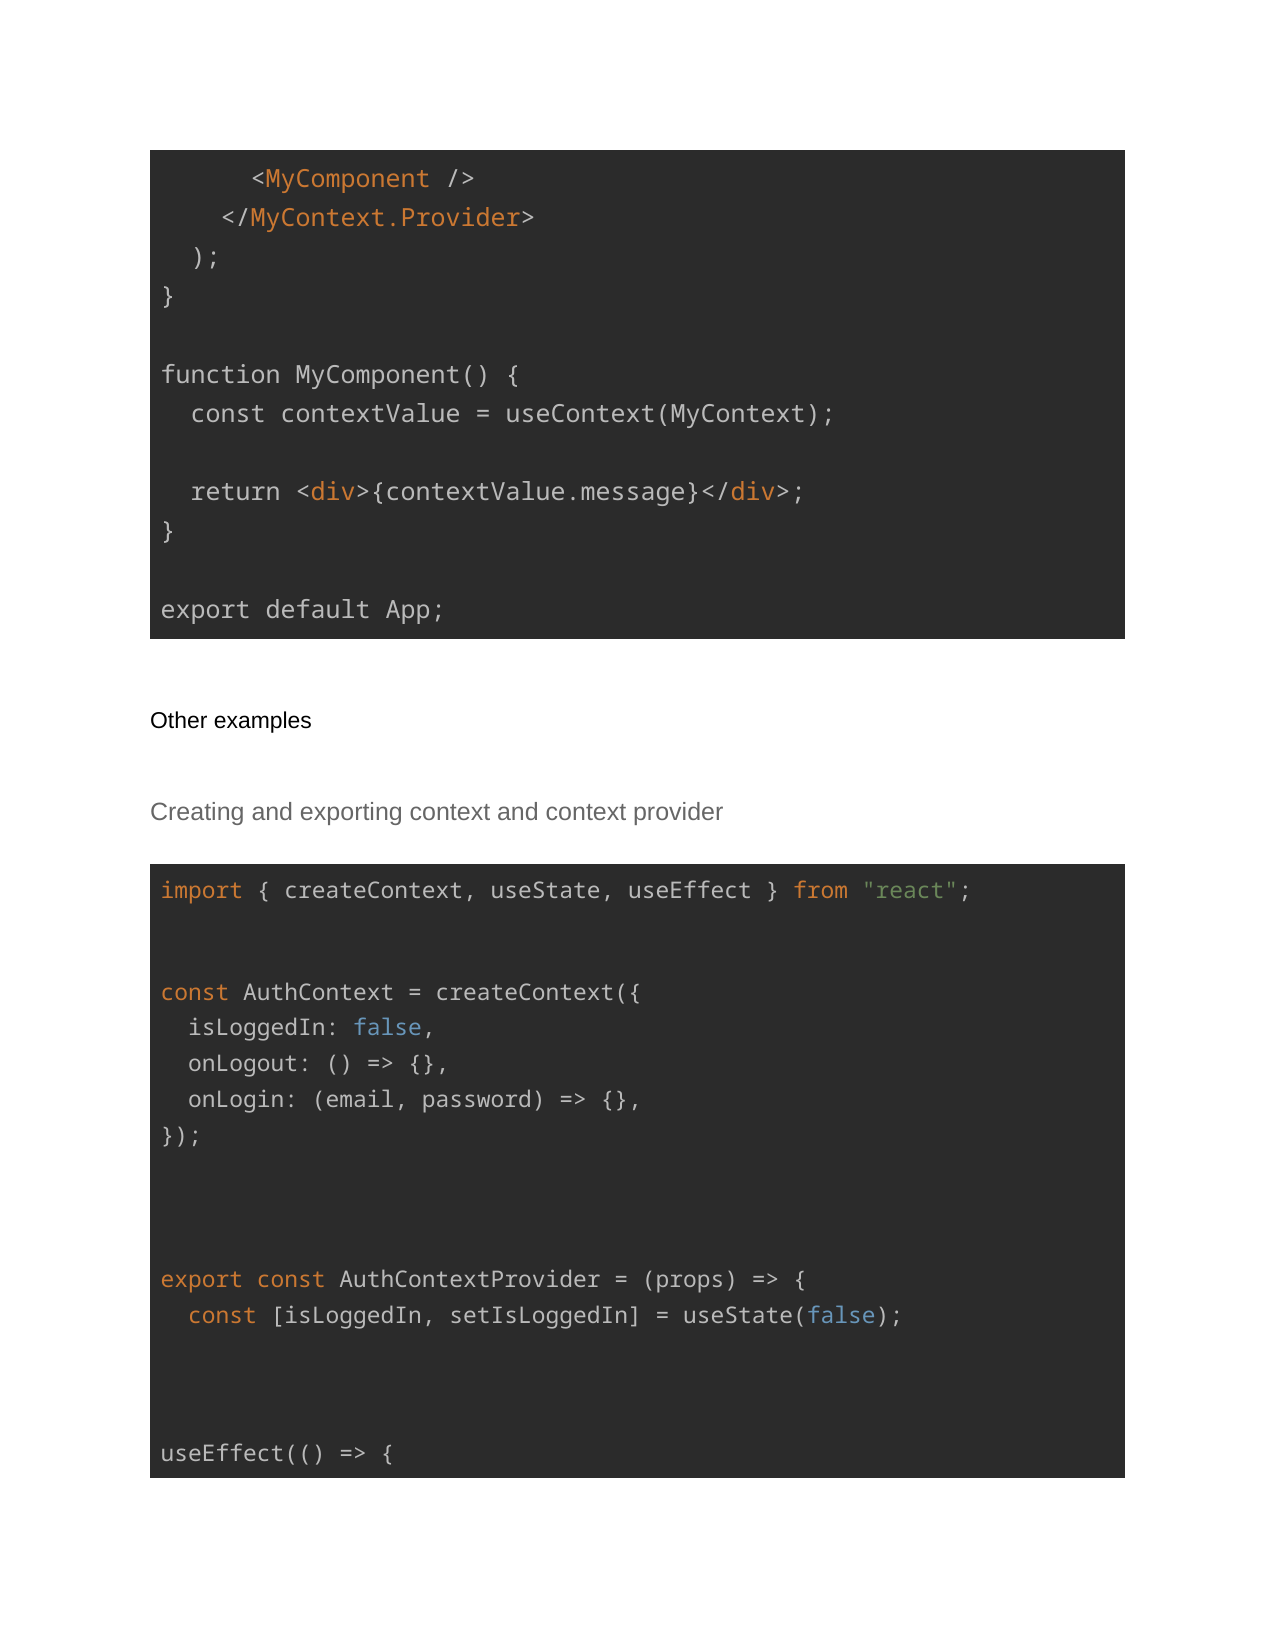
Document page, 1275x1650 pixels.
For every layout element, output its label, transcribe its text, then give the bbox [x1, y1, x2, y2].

subtitle Creating and exporting context and context provider [150, 796, 1125, 825]
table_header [150, 864, 1125, 1478]
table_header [150, 150, 1125, 639]
text Other examples [150, 707, 1125, 733]
